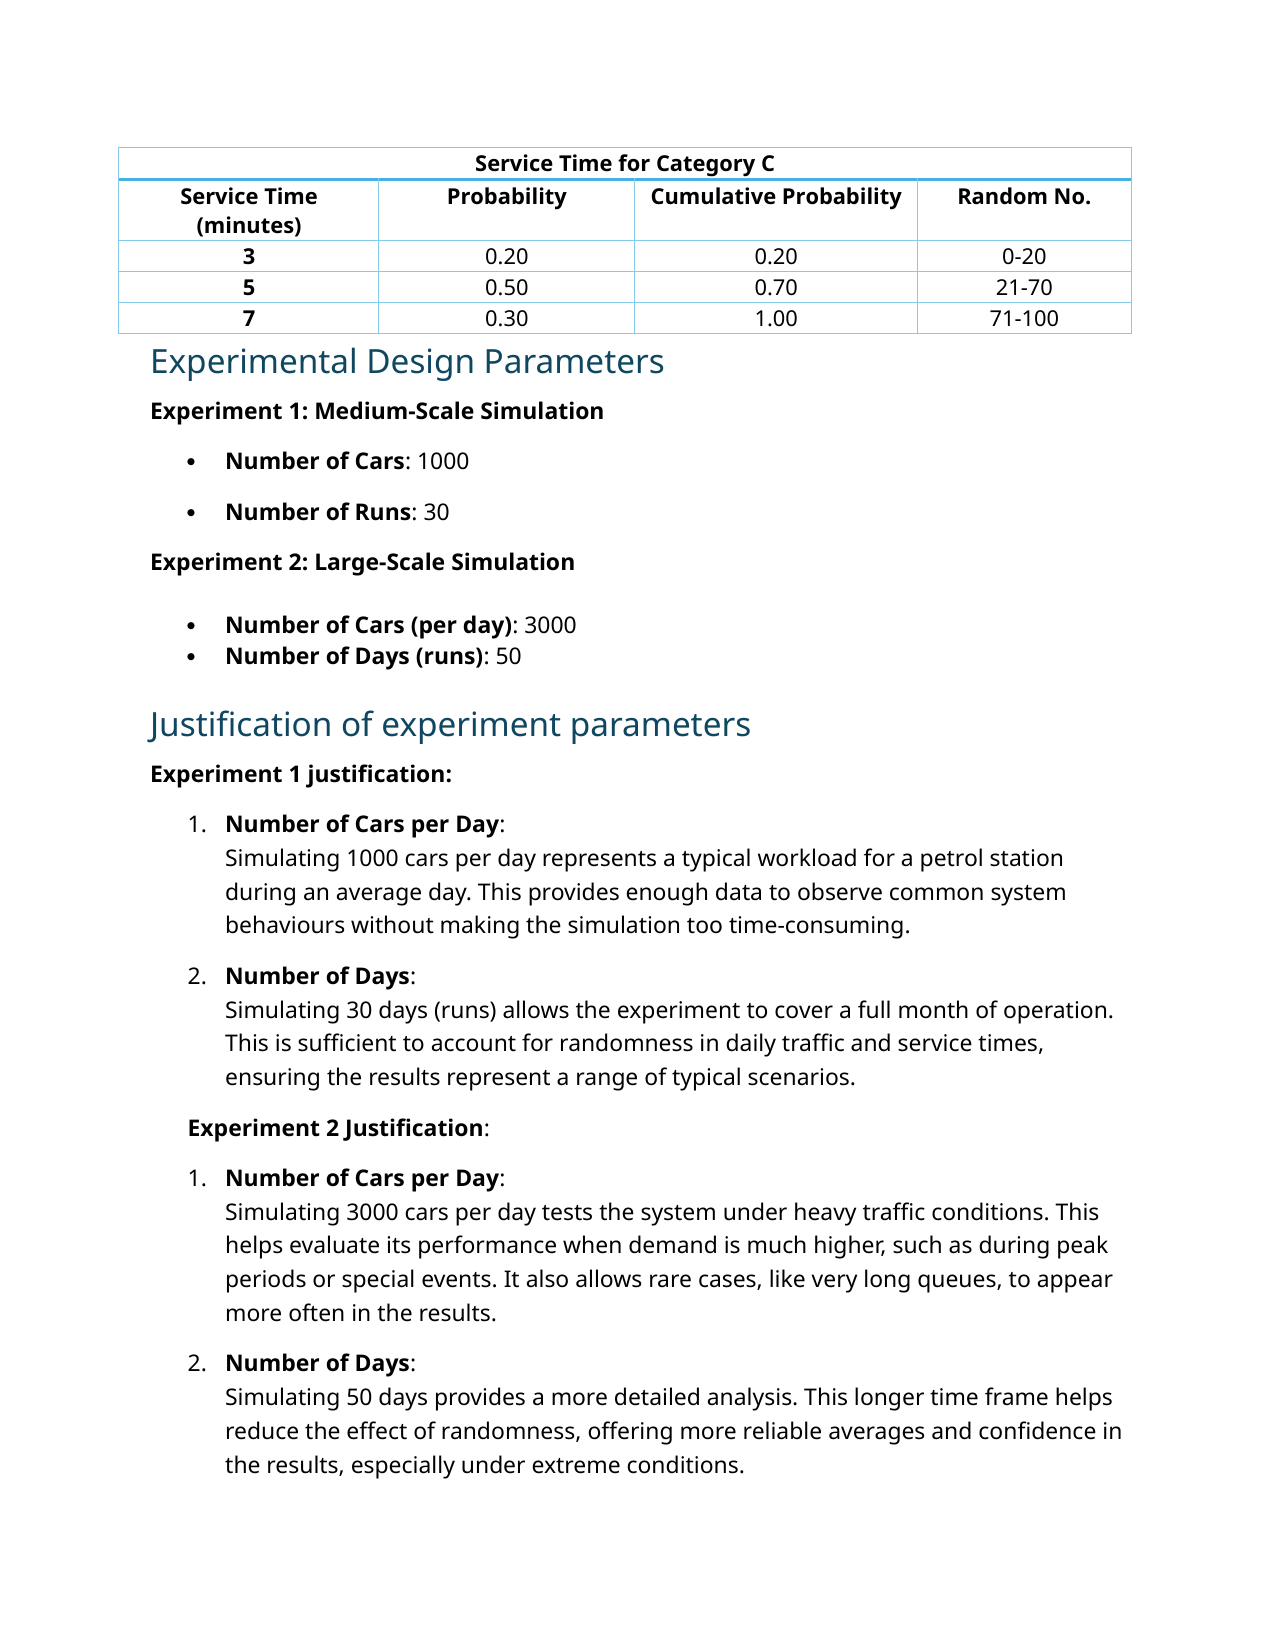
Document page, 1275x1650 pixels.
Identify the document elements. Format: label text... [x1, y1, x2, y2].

table_cell 0.20 [379, 241, 634, 271]
list Number of Cars: 1000 [187, 445, 1125, 476]
table_cell Service Time (minutes) [119, 181, 378, 240]
table_cell Random No. [918, 181, 1131, 240]
list Number of Days (runs): 50 [187, 640, 1125, 671]
list Number of Days: Simulating 30 days (runs) allows the experiment to cover a full month of operation. This is sufficient to account for randomness in daily traffic and service times, ensuring the results represent a range of typical scenarios. [187, 960, 1125, 1092]
subtitle Justification of experiment parameters [150, 701, 1125, 746]
text Experiment 1 justification: [150, 758, 1125, 789]
table_cell 5 [119, 272, 378, 302]
list Number of Runs: 30 [187, 496, 1125, 527]
table_header Service Time for Category C [119, 148, 1131, 178]
table_cell 71-100 [918, 303, 1131, 333]
list Number of Cars per Day: Simulating 3000 cars per day tests the system under heavy traffic conditions. This helps evaluate its performance when demand is much higher, such as during peak periods or special events. It also allows rare cases, like very long queues, to appear more often in the results. [187, 1162, 1125, 1328]
table_cell 0-20 [918, 241, 1131, 271]
list Number of Cars per Day: Simulating 1000 cars per day represents a typical workload for a petrol station during an average day. This provides enough data to observe common system behaviours without making the simulation too time-consuming. [187, 808, 1125, 941]
table_cell 0.20 [635, 241, 917, 271]
list Number of Days: Simulating 50 days provides a more detailed analysis. This longer time frame helps reduce the effect of randomness, offering more reliable averages and confidence in the results, especially under extreme conditions. [187, 1347, 1125, 1480]
table_cell 1.00 [635, 303, 917, 333]
text Experiment 2: Large-Scale Simulation [150, 546, 1125, 577]
text Experiment 1: Medium-Scale Simulation [150, 395, 1125, 426]
table_cell 0.30 [379, 303, 634, 333]
table_cell Cumulative Probability [635, 181, 917, 240]
table_cell 0.50 [379, 272, 634, 302]
table_cell Probability [379, 181, 634, 240]
list Number of Cars (per day): 3000 [187, 609, 1125, 640]
table_cell 21-70 [918, 272, 1131, 302]
text Experiment 2 Justification: [187, 1112, 1125, 1143]
subtitle Experimental Design Parameters [150, 334, 1125, 383]
table_cell 7 [119, 303, 378, 333]
table_cell 3 [119, 241, 378, 271]
table_cell 0.70 [635, 272, 917, 302]
